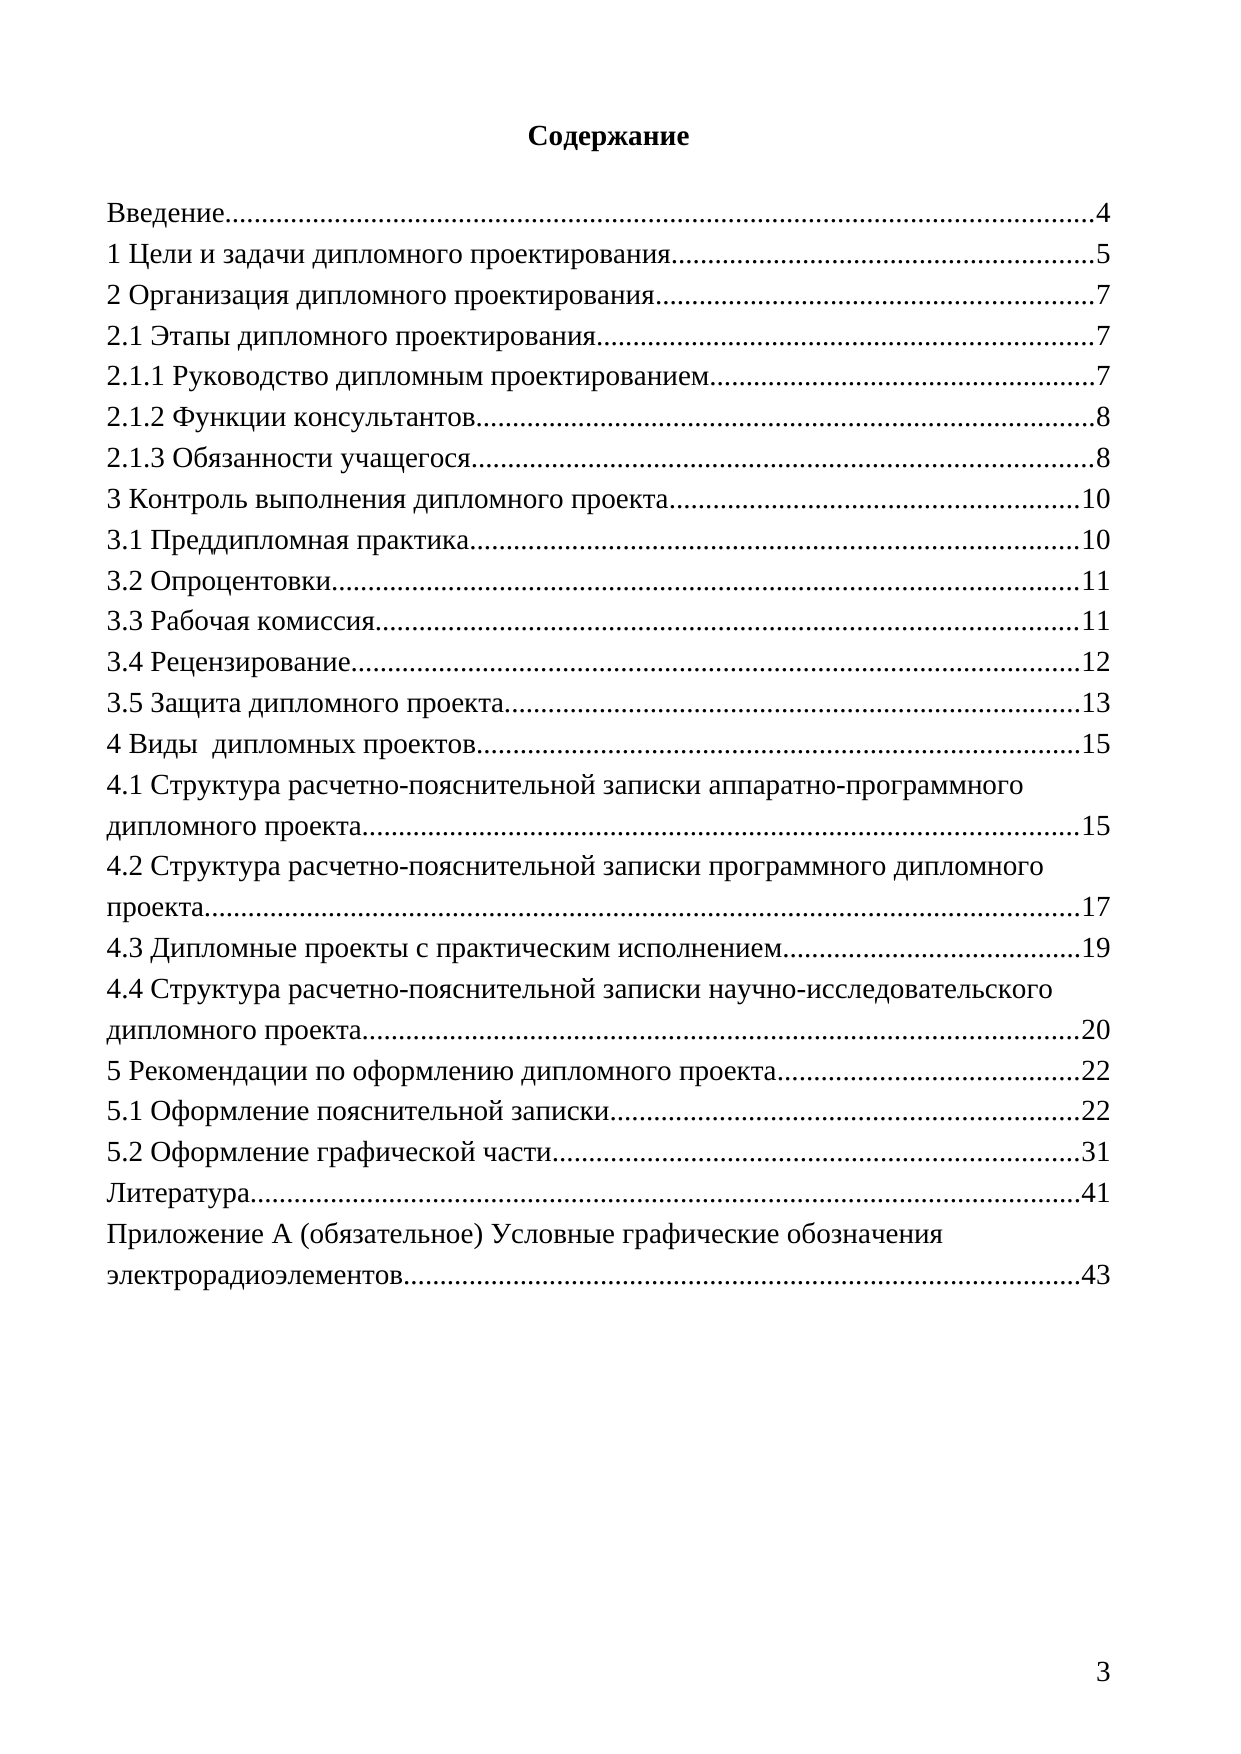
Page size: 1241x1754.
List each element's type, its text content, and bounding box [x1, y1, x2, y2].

text 3.2 Опроцентовки 11 [106, 563, 1110, 596]
text 3 Контроль выполнения дипломного проекта 10 [106, 481, 1110, 514]
text 5.2 Оформление графической части 31 [106, 1134, 1110, 1168]
text 1 Цели и задачи дипломного проектирования 5 [106, 236, 1110, 269]
text Приложение А (обязательное) Условные графические обозначения электрорадиоэлементов 43 [106, 1216, 1110, 1290]
text 4.2 Структура расчетно-пояснительной записки программного дипломного проекта 17 [106, 848, 1110, 923]
text 3.4 Рецензирование 12 [106, 644, 1110, 678]
text 5 Рекомендации по оформлению дипломного проекта 22 [106, 1053, 1110, 1086]
text 2 Организация дипломного проектирования 7 [106, 277, 1110, 310]
text 3.3 Рабочая комиссия 11 [106, 603, 1110, 637]
text 4.3 Дипломные проекты с практическим исполнением 19 [106, 930, 1110, 964]
text 2.1.1 Руководство дипломным проектированием 7 [106, 358, 1110, 392]
text 5.1 Оформление пояснительной записки 22 [106, 1093, 1110, 1127]
text 4.1 Структура расчетно-пояснительной записки аппаратно-программного дипломного проекта 15 [106, 767, 1110, 841]
text Литература 41 [106, 1175, 1110, 1209]
text Введение 4 [106, 195, 1110, 229]
text 2.1.3 Обязанности учащегося 8 [106, 440, 1110, 474]
text 3.1 Преддипломная практика 10 [106, 522, 1110, 555]
text 2.1.2 Функции консультантов 8 [106, 399, 1110, 433]
text 3.5 Защита дипломного проекта 13 [106, 685, 1110, 719]
text 2.1 Этапы дипломного проектирования 7 [106, 318, 1110, 351]
text Содержание [106, 118, 1110, 152]
text 4.4 Структура расчетно-пояснительной записки научно-исследовательского дипломного проекта 20 [106, 971, 1110, 1045]
text 4 Виды дипломных проектов 15 [106, 726, 1110, 759]
